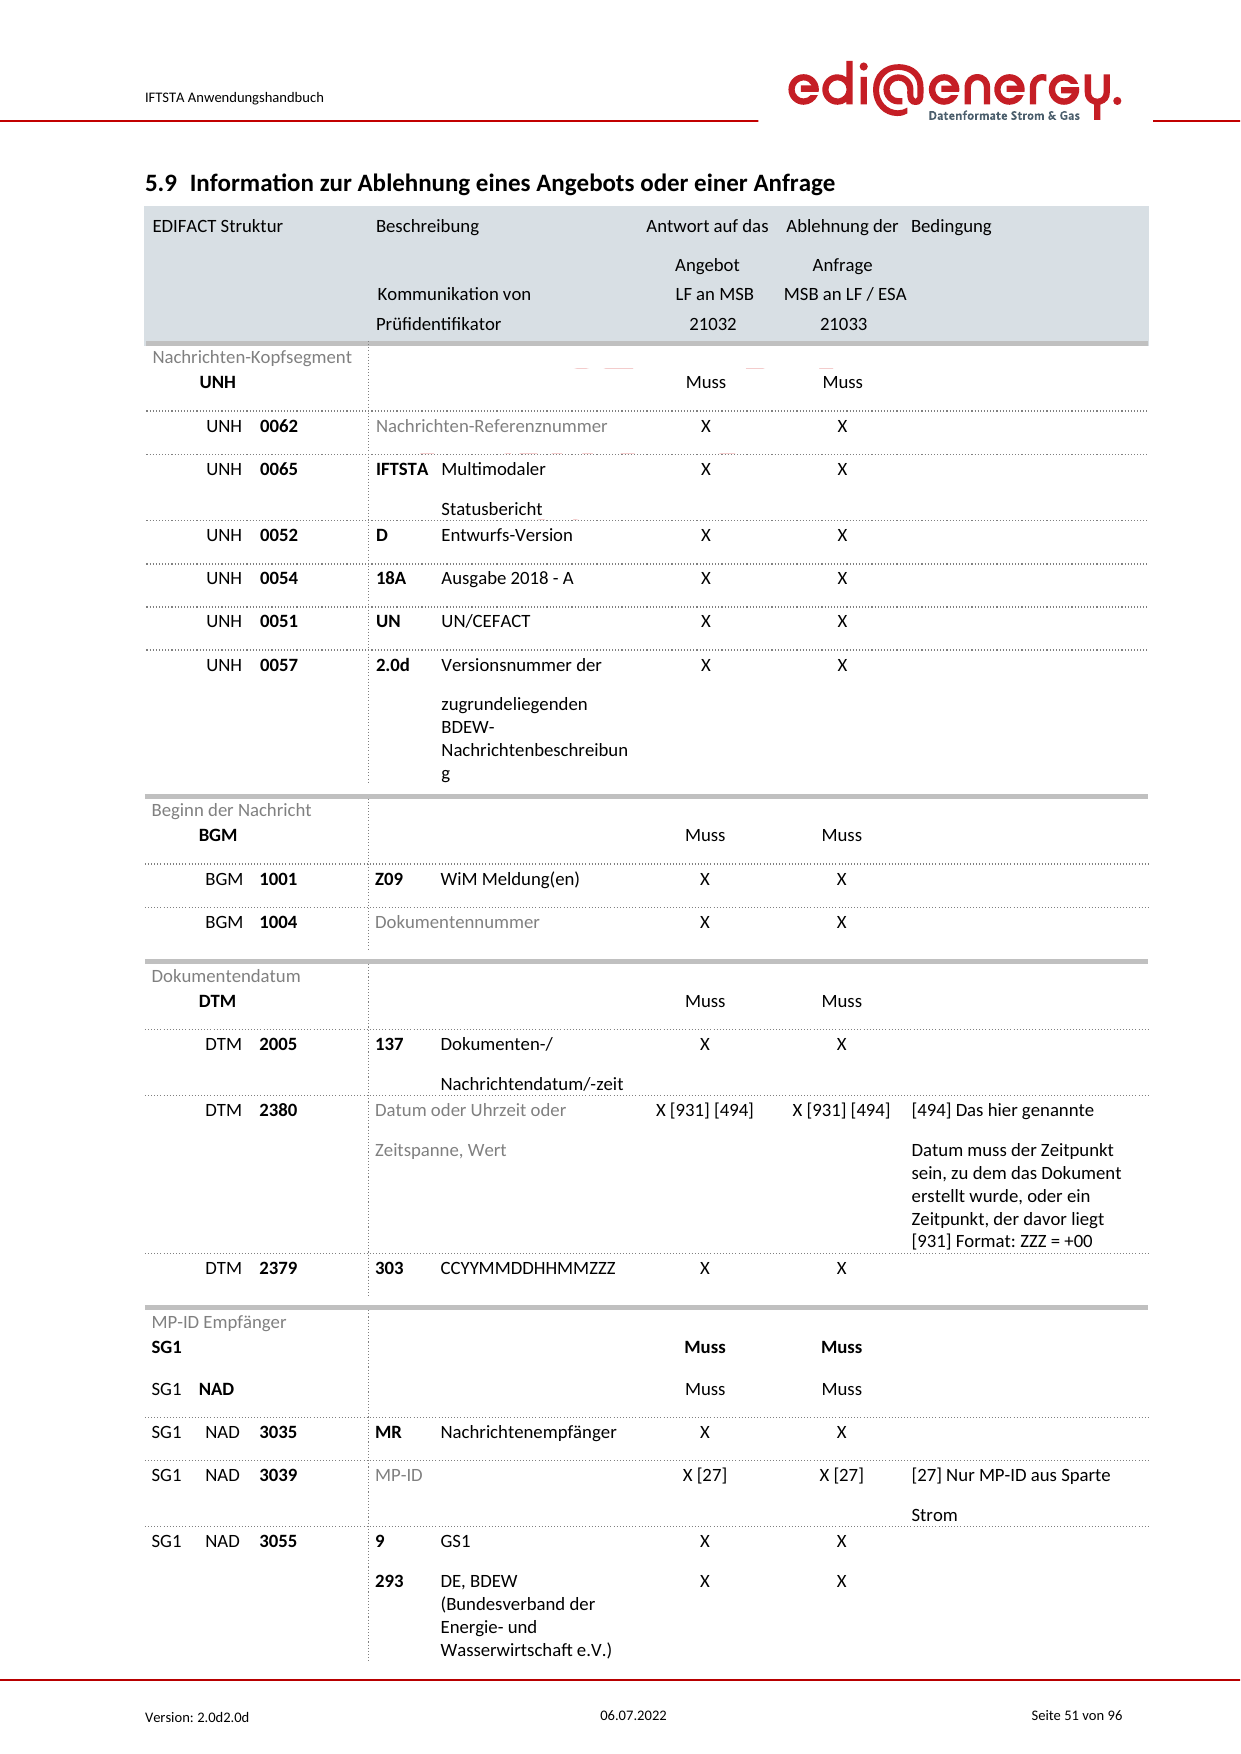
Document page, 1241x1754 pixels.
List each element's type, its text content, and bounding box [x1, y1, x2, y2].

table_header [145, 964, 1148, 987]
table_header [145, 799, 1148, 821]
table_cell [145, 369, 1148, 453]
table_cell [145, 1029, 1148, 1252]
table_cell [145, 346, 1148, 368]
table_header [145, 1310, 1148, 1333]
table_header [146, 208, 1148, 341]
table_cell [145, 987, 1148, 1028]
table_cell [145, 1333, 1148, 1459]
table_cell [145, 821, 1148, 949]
subtitle Information zur Ablehnung eines Angebots oder einer Anfrage [145, 164, 1122, 198]
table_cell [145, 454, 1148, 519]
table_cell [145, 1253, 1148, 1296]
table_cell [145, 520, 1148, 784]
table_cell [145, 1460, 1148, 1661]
